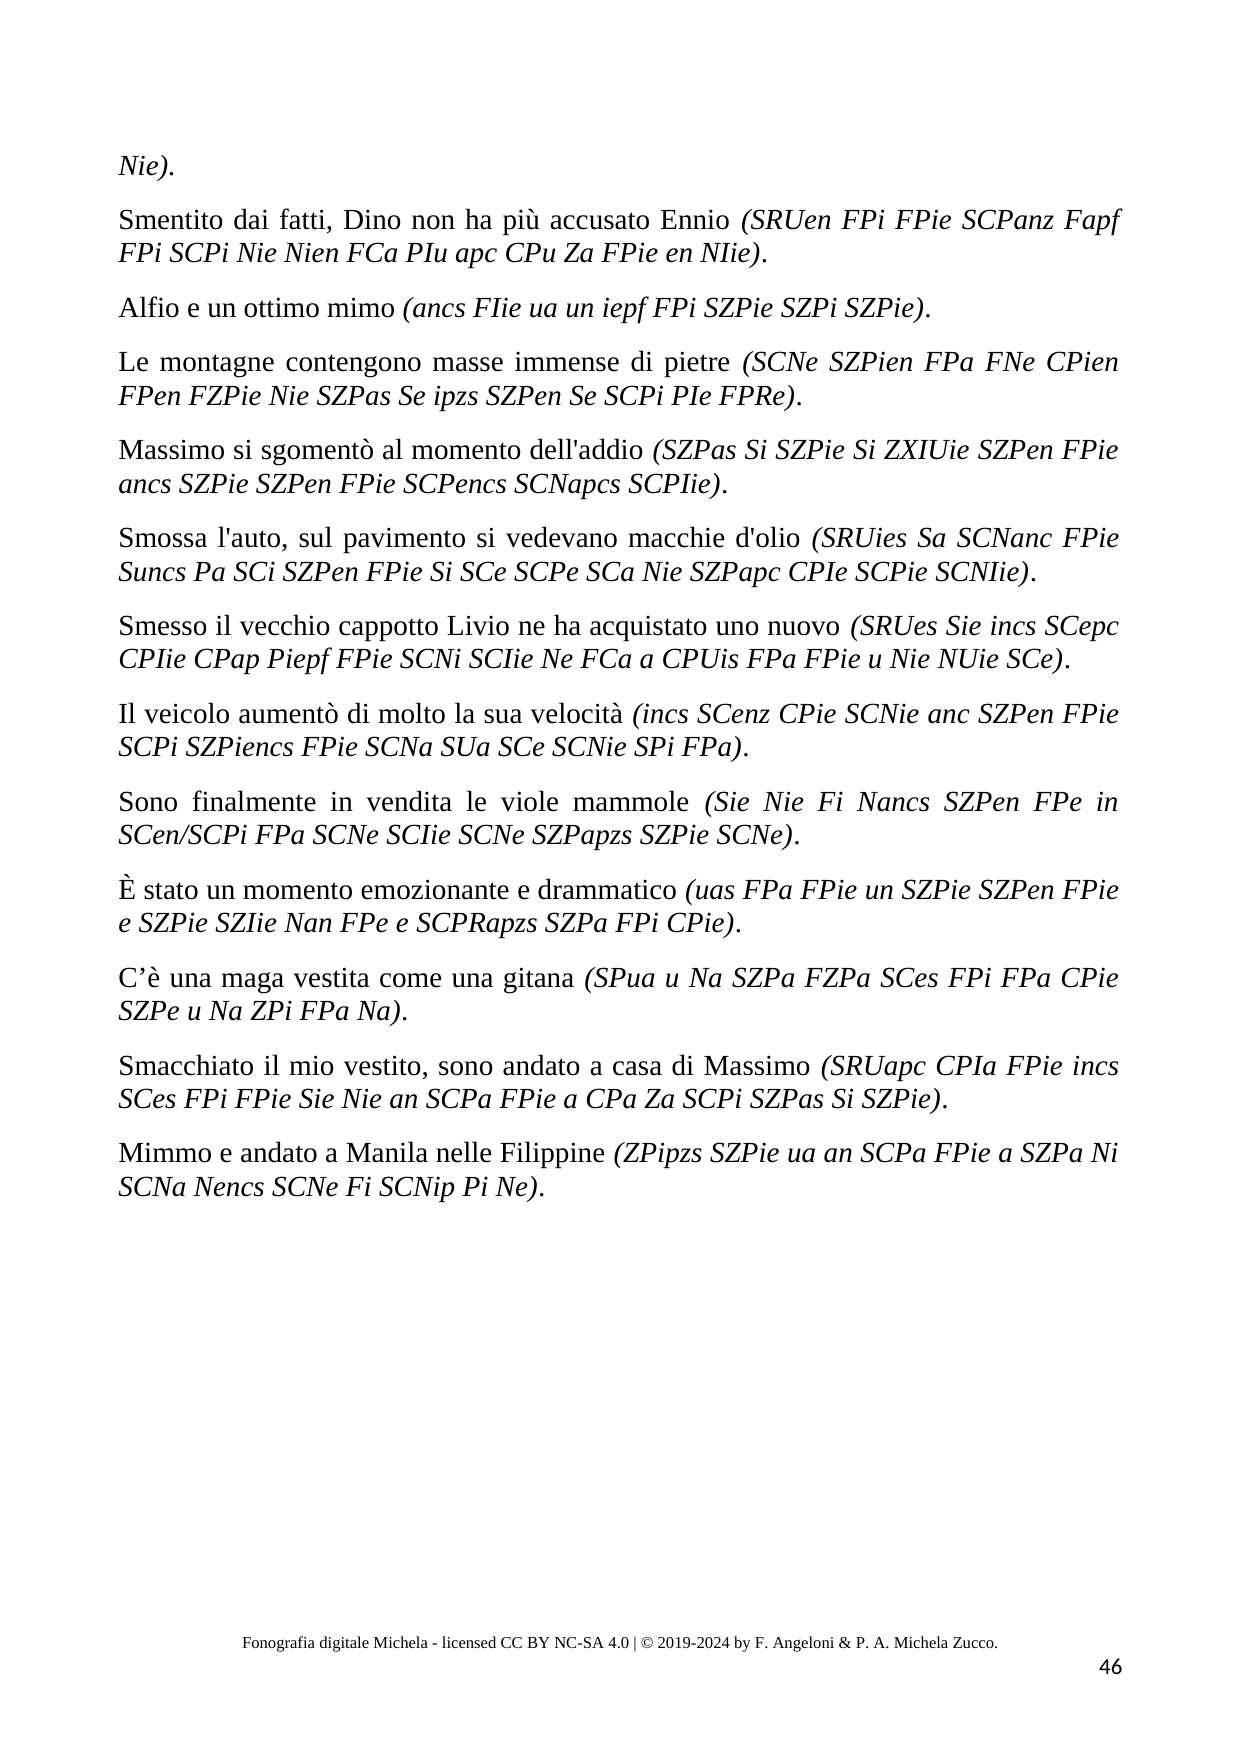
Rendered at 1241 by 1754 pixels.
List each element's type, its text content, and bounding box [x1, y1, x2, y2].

text Le montagne contengono masse immense di pietre (SCNe SZPien FPa FNe CPien FPen FZPie Nie SZPas Se ipzs SZPen Se SCPi PIe FPRe). [118, 344, 1122, 411]
text Smentito dai fatti, Dino non ha più accusato Ennio (SRUen FPi FPie SCPanz Fapf FPi SCPi Nie Nien FCa PIu apc CPu Za FPie en NIie). [118, 202, 1122, 269]
text Sono finalmente in vendita le viole mammole (Sie Nie Fi Nancs SZPen FPe in SCen/SCPi FPa SCNe SCIie SCNe SZPapzs SZPie SCNe). [118, 784, 1122, 851]
text Smacchiato il mio vestito, sono andato a casa di Massimo (SRUapc CPIa FPie incs SCes FPi FPie Sie Nie an SCPa FPie a CPa Za SCPi SZPas Si SZPie). [118, 1048, 1122, 1115]
text Smossa l'auto, sul pavimento si vedevano macchie d'olio (SRUies Sa SCNanc FPie Suncs Pa SCi SZPen FPie Si SCe SCPe SCa Nie SZPapc CPIe SCPie SCNIie). [118, 520, 1122, 587]
text È stato un momento emozionante e drammatico (uas FPa FPie un SZPie SZPen FPie e SZPie SZIie Nan FPe e SCPRapzs SZPa FPi CPie). [118, 872, 1122, 939]
text Il veicolo aumentò di molto la sua velocità (incs SCenz CPie SCNie anc SZPen FPie SCPi SZPiencs FPie SCNa SUa SCe SCNie SPi FPa). [118, 696, 1122, 763]
text Alfio e un ottimo mimo (ancs FIie ua un iepf FPi SZPie SZPi SZPie). [118, 290, 1122, 323]
text Massimo si sgomentò al momento dell'addio (SZPas Si SZPie Si ZXIUie SZPen FPie ancs SZPie SZPen FPie SCPencs SCNapcs SCPIie). [118, 432, 1122, 499]
text Mimmo e andato a Manila nelle Filippine (ZPipzs SZPie ua an SCPa FPie a SZPa Ni SCNa Nencs SCNe Fi SCNip Pi Ne). [118, 1136, 1122, 1203]
text Smesso il vecchio cappotto Livio ne ha acquistato uno nuovo (SRUes Sie incs SCepc CPIie CPap Piepf FPie SCNi SCIie Ne FCa a CPUis FPa FPie u Nie NUie SCe). [118, 608, 1122, 675]
text C’è una maga vestita come una gitana (SPua u Na SZPa FZPa SCes FPi FPa CPie SZPe u Na ZPi FPa Na). [118, 960, 1122, 1027]
text Nie). [118, 148, 1122, 181]
